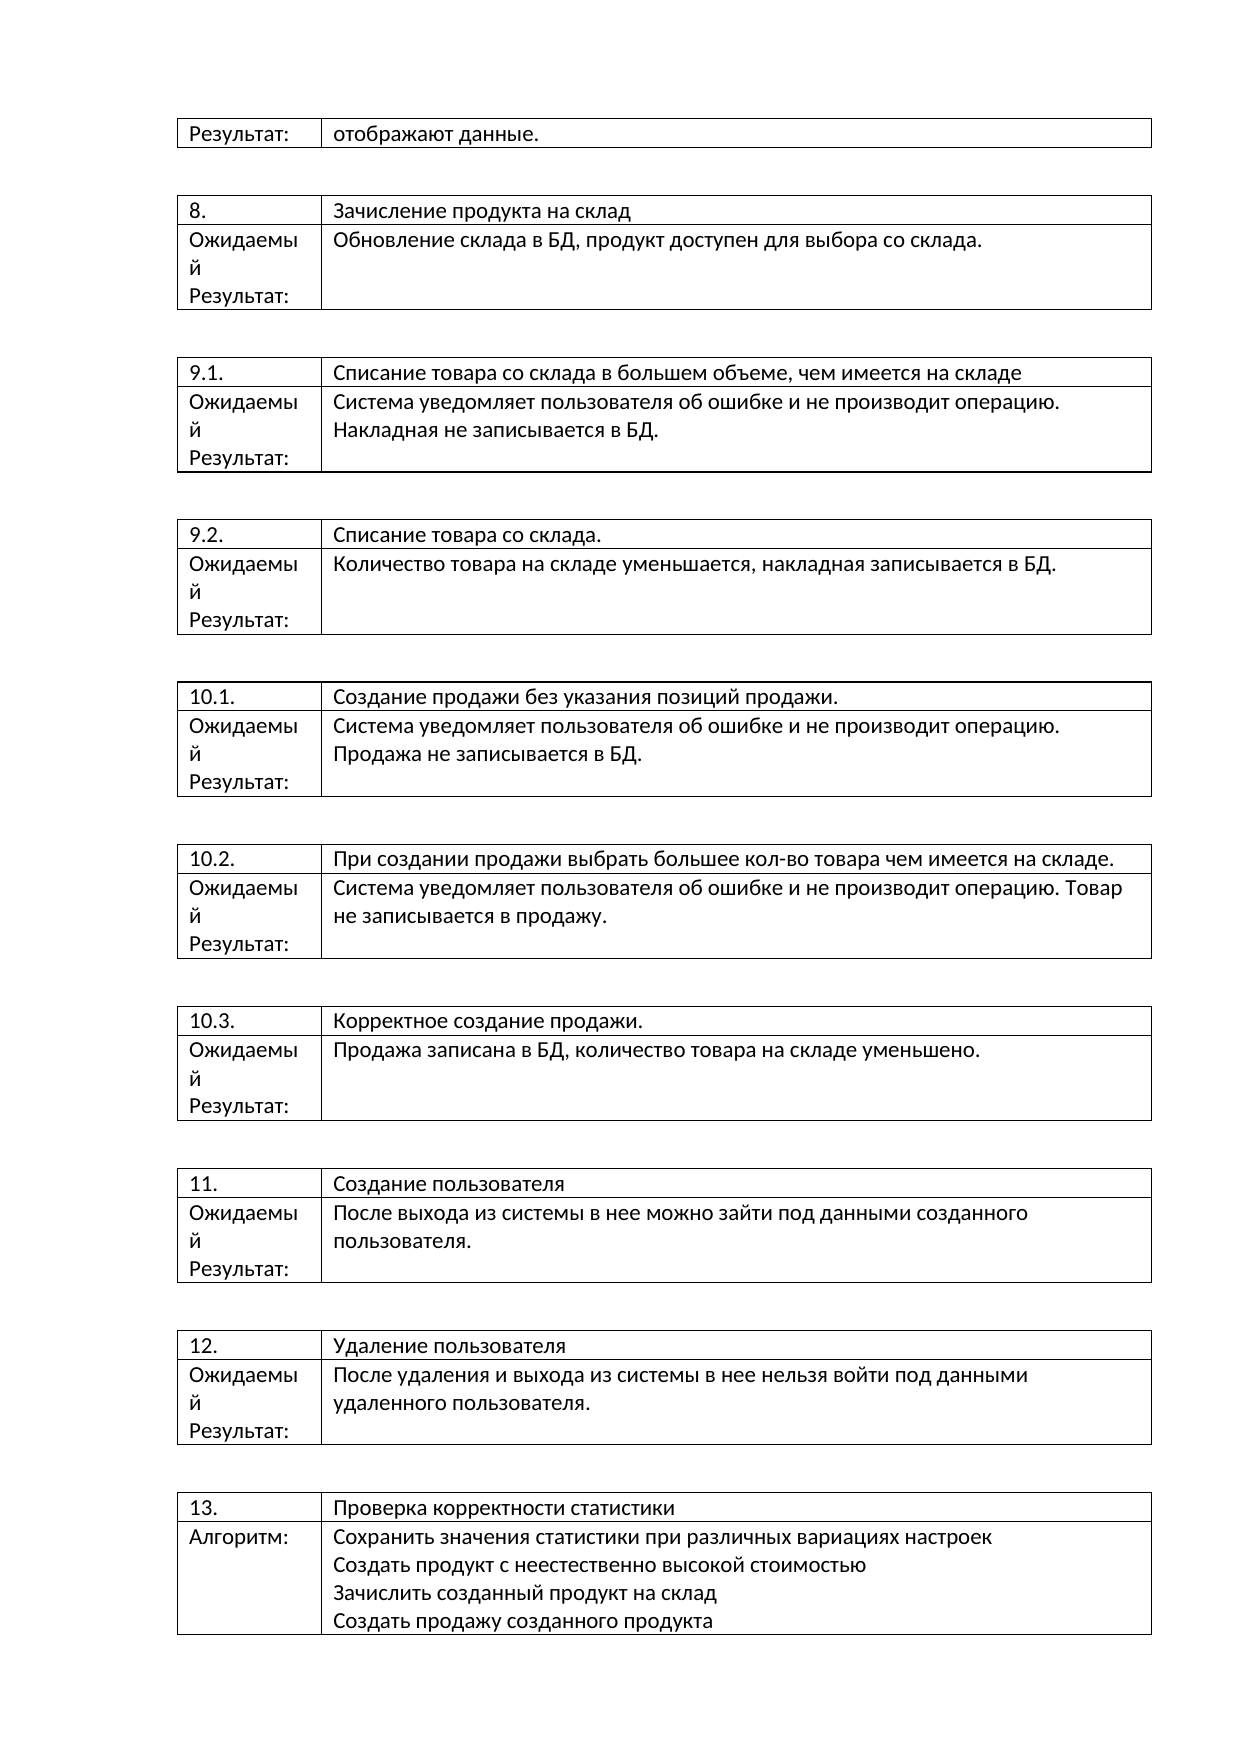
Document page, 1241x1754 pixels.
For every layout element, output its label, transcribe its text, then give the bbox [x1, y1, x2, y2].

table_cell Ожидаемый Результат: [178, 711, 321, 796]
table_header 9.1. [178, 358, 321, 386]
table_cell Количество товара на складе уменьшается, накладная записывается в БД. [322, 549, 1151, 633]
table_cell Ожидаемый Результат: [178, 1036, 321, 1120]
table_header 10.2. [178, 845, 321, 872]
table_cell Ожидаемый Результат: [178, 874, 321, 958]
table_header Проверка корректности статистики [322, 1493, 1151, 1521]
table_cell Ожидаемый Результат: [178, 1198, 321, 1282]
table_header Списание товара со склада в большем объеме, чем имеется на складе [322, 358, 1151, 386]
table_cell После удаления и выхода из системы в нее нельзя войти под данными удаленного пользователя. [322, 1360, 1151, 1444]
table_cell Алгоритм: [178, 1522, 321, 1634]
table_cell После выхода из системы в нее можно зайти под данными созданного пользователя. [322, 1198, 1151, 1282]
table_header 9.2. [178, 520, 321, 548]
table_header 10.3. [178, 1007, 321, 1034]
table_header 8. [178, 196, 321, 224]
table_header 11. [178, 1169, 321, 1197]
table_cell Продажа записана в БД, количество товара на складе уменьшено. [322, 1036, 1151, 1120]
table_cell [178, 119, 321, 147]
table_cell Система уведомляет пользователя об ошибке и не производит операцию. Накладная не записывается в БД. [322, 387, 1151, 471]
table_cell Ожидаемый Результат: [178, 225, 321, 309]
table_header Корректное создание продажи. [322, 1007, 1151, 1034]
table_cell Ожидаемый Результат: [178, 1360, 321, 1444]
table_header Списание товара со склада. [322, 520, 1151, 548]
table_header Создание продажи без указания позиций продажи. [322, 683, 1151, 710]
table_cell Обновление склада в БД, продукт доступен для выбора со склада. [322, 225, 1151, 309]
table_header Создание пользователя [322, 1169, 1151, 1197]
table_cell Система уведомляет пользователя об ошибке и не производит операцию. Продажа не записывается в БД. [322, 711, 1151, 796]
table_cell Ожидаемый Результат: [178, 549, 321, 633]
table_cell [322, 119, 1151, 147]
table_header Зачисление продукта на склад [322, 196, 1151, 224]
table_header Удаление пользователя [322, 1331, 1151, 1359]
table_cell Система уведомляет пользователя об ошибке и не производит операцию. Товар не записывается в продажу. [322, 874, 1151, 958]
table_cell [322, 1522, 1151, 1634]
table_header 10.1. [178, 683, 321, 710]
table_header 13. [178, 1493, 321, 1521]
table_header При создании продажи выбрать большее кол-во товара чем имеется на складе. [322, 845, 1151, 872]
table_cell Ожидаемый Результат: [178, 387, 321, 471]
table_header 12. [178, 1331, 321, 1359]
